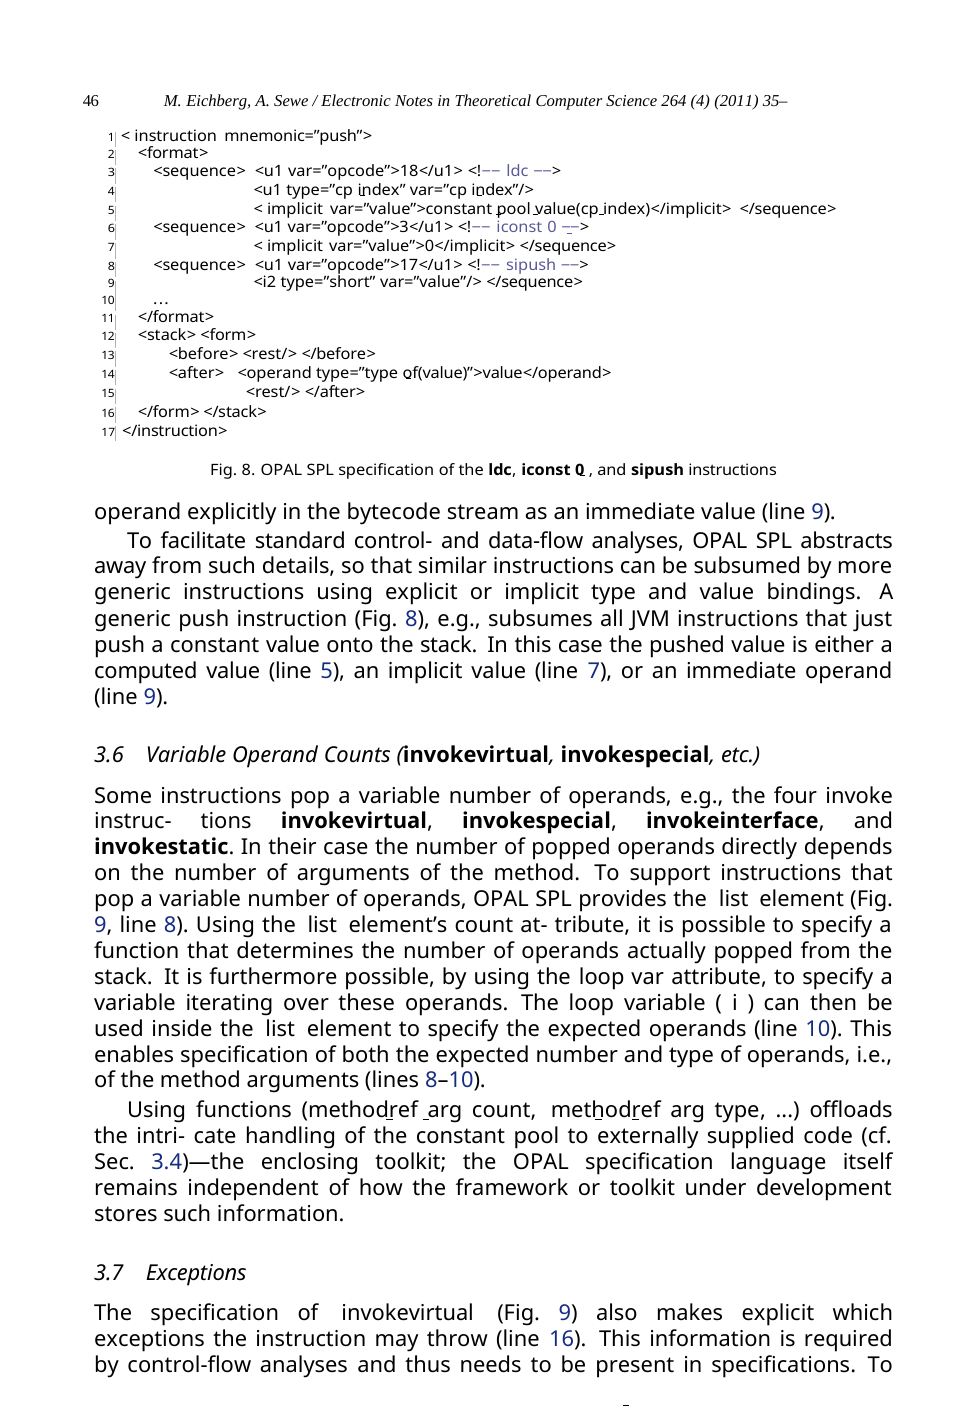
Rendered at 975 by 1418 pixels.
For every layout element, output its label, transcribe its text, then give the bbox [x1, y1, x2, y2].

text Using functions (methodref arg count, methodref arg type, ...) offloads the intri- cate handling of the constant pool to externally supplied code (cf. Sec. 3.4)—the enclosing toolkit; the OPAL specification language itself remains independent of how the framework or toolkit under development stores such information. [94, 1097, 893, 1228]
text 5 < implicit var=”value”>constant pool value(cp index)</implicit> </sequence> [108, 199, 912, 218]
text 11 </format> [101, 308, 912, 326]
text 15 <rest/> </after> [101, 382, 912, 401]
text 13 <before> <rest/> </before> [101, 344, 912, 363]
text 1 < instruction mnemonic=”push”> [108, 124, 912, 146]
text operand explicitly in the bytecode stream as an immediate value (line 9). [94, 495, 912, 525]
text 8 <sequence> <u1 var=”opcode”>17</u1> <!−− sipush −−> [108, 255, 912, 274]
text 16 </form> </stack> [101, 401, 912, 422]
list Exceptions [94, 1257, 912, 1287]
text Fig. 8. OPAL SPL specification of the ldc, iconst 0 , and sipush instructions [94, 458, 892, 480]
text 4 <u1 type=”cp index” var=”cp index”/> [108, 180, 912, 199]
text 12 <stack> <form> [101, 326, 912, 344]
text 17 </instruction> [101, 422, 912, 440]
text 6 <sequence> <u1 var=”opcode”>3</u1> <!−− iconst 0 −−> [108, 218, 912, 237]
text 7 < implicit var=”value”>0</implicit> </sequence> [108, 237, 912, 255]
list Variable Operand Counts (invokevirtual, invokespecial, etc.) [94, 739, 912, 769]
text 14 <after> <operand type=”type of(value)”>value</operand> [101, 363, 912, 382]
text 9 <i2 type=”short” var=”value”/> </sequence> [108, 274, 912, 291]
text To facilitate standard control- and data-flow analyses, OPAL SPL abstracts away from such details, so that similar instructions can be subsumed by more generic instructions using explicit or implicit type and value bindings. A generic push instruction (Fig. 8), e.g., subsumes all JVM instructions that just push a constant value onto the stack. In this case the pushed value is either a computed value (line 5), an implicit value (line 7), or an immediate operand (line 9). [94, 527, 893, 711]
text 3 <sequence> <u1 var=”opcode”>18</u1> <!−− ldc −−> [108, 162, 912, 180]
text Some instructions pop a variable number of operands, e.g., the four invoke instruc- tions invokevirtual, invokespecial, invokeinterface, and invokestatic. In their case the number of popped operands directly depends on the number of arguments of the method. To support instructions that pop a variable number of operands, OPAL SPL provides the list element (Fig. 9, line 8). Using the list element’s count at- tribute, it is possible to specify a function that determines the number of operands actually popped from the stack. It is furthermore possible, by using the loop var attribute, to specify a variable iterating over these operands. The loop variable ( i ) can then be used inside the list element to specify the expected operands (line 10). This enables specification of both the expected number and type of operands, i.e., of the method arguments (lines 8–10). [94, 783, 893, 1094]
text 2 <format> [108, 146, 912, 162]
text 10 ... [101, 291, 912, 308]
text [94, 1300, 893, 1379]
